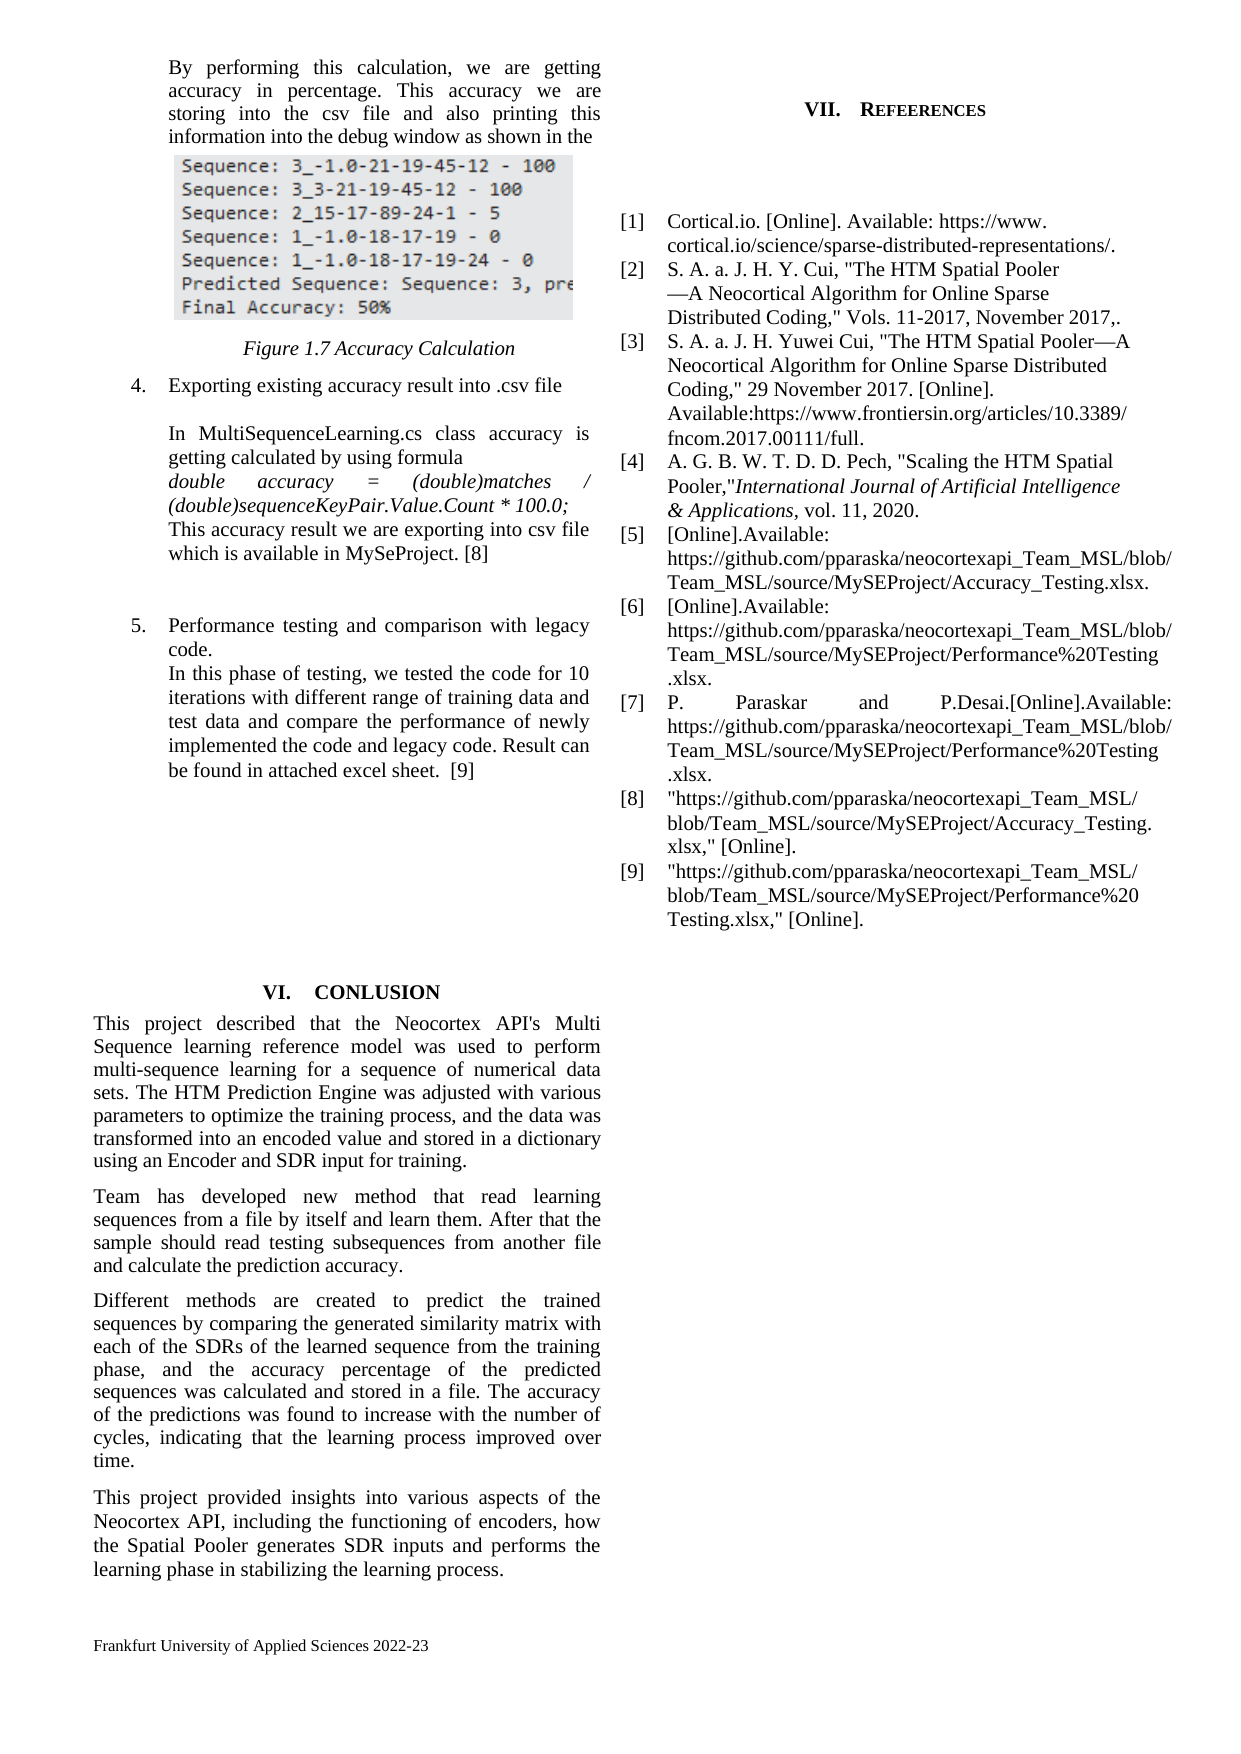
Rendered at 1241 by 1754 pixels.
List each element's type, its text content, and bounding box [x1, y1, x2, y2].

text In MultiSequenceLearning.cs class accuracy is getting calculated by using formula [168, 421, 601, 469]
table_cell [6] [609, 594, 656, 690]
text Different methods are created to predict the trained sequences by comparing the generated similarity matrix with each of the SDRs of the learned sequence from the training phase, and the accuracy percentage of the predicted sequences was calculated and stored in a file. The accuracy of the predictions was found to increase with the number of cycles, indicating that the learning process improved over time. [93, 1289, 601, 1472]
text This accuracy result we are exporting into csv file which is available in MySeProject. [8] [168, 517, 601, 565]
table_cell [4] [609, 450, 656, 522]
table_cell [3] [609, 329, 656, 449]
table_cell [7] [609, 690, 656, 786]
table_cell [Online].Available: https://github.com/pparaska/neocortexapi_Team_MSL/blob/ Team_MSL/source/MySEProject/Accuracy_Testing.xlsx. [656, 522, 1183, 594]
table_cell S. A. a. J. H. Y. Cui, "The HTM Spatial Pooler —A Neocortical Algorithm for Online Sparse Distributed Coding," Vols. 11-2017, November 2017,. [656, 257, 1183, 329]
table_cell [5] [609, 522, 656, 594]
text This project provided insights into various aspects of the Neocortex API, including the functioning of encoders, how the Spatial Pooler generates SDR inputs and performs the learning phase in stabilizing the learning process. [93, 1485, 601, 1581]
table_cell "https://github.com/pparaska/neocortexapi_Team_MSL/ blob/Team_MSL/source/MySEProject/Performance%20 Testing.xlsx," [Online]. [656, 859, 1183, 931]
table_cell S. A. a. J. H. Yuwei Cui, "The HTM Spatial Pooler—A Neocortical Algorithm for Online Sparse Distributed Coding," 29 November 2017. [Online]. Available:https://www.frontiersin.org/articles/10.3389/ fncom.2017.00111/full. [656, 329, 1183, 449]
table_cell [2] [609, 257, 656, 329]
table_cell [8] [609, 786, 656, 858]
table_cell "https://github.com/pparaska/neocortexapi_Team_MSL/ blob/Team_MSL/source/MySEProject/Accuracy_Testing. xlsx," [Online]. [656, 786, 1183, 858]
table_cell [Online].Available: https://github.com/pparaska/neocortexapi_Team_MSL/blob/ Team_MSL/source/MySEProject/Performance%20Testing .xlsx. [656, 594, 1183, 690]
table_cell A. G. B. W. T. D. D. Pech, "Scaling the HTM Spatial Pooler,"International Journal of Artificial Intelligence & Applications, vol. 11, 2020. [656, 450, 1183, 522]
text Figure 1.7 Accuracy Calculation [168, 231, 601, 360]
subtitle CONLUSION [93, 980, 601, 1004]
list Exporting existing accuracy result into .csv file [131, 372, 601, 397]
subtitle Refeerences [639, 97, 1147, 121]
table_header [1] [609, 209, 656, 257]
text Team has developed new method that read learning sequences from a file by itself and learn them. After that the sample should read testing subsequences from another file and calculate the prediction accuracy. [93, 1185, 601, 1277]
text This project described that the Neocortex API's Multi Sequence learning reference model was used to perform multi-sequence learning for a sequence of numerical data sets. The HTM Prediction Engine was adjusted with various parameters to optimize the training process, and the data was transformed into an encoded value and stored in a dictionary using an Encoder and SDR input for training. [93, 1012, 601, 1172]
table_cell P. Paraskar and P.Desai.[Online].Available: https://github.com/pparaska/neocortexapi_Team_MSL/blob/ Team_MSL/source/MySEProject/Performance%20Testing .xlsx. [656, 690, 1183, 786]
text double accuracy = (double)matches / (double)sequenceKeyPair.Value.Count * 100.0; [168, 469, 601, 517]
text In this phase of testing, we tested the code for 10 iterations with different range of training data and test data and compare the performance of newly implemented the code and legacy code. Result can be found in attached excel sheet. [9] [168, 661, 601, 782]
list Performance testing and comparison with legacy code. [131, 613, 601, 661]
picture [174, 155, 573, 231]
text By performing this calculation, we are getting accuracy in percentage. This accuracy we are storing into the csv file and also printing this information into the debug window as shown in the [168, 56, 601, 148]
table_header Cortical.io. [Online]. Available: https://www. cortical.io/science/sparse-distributed-representations/. [656, 209, 1183, 257]
table_cell [9] [609, 859, 656, 931]
